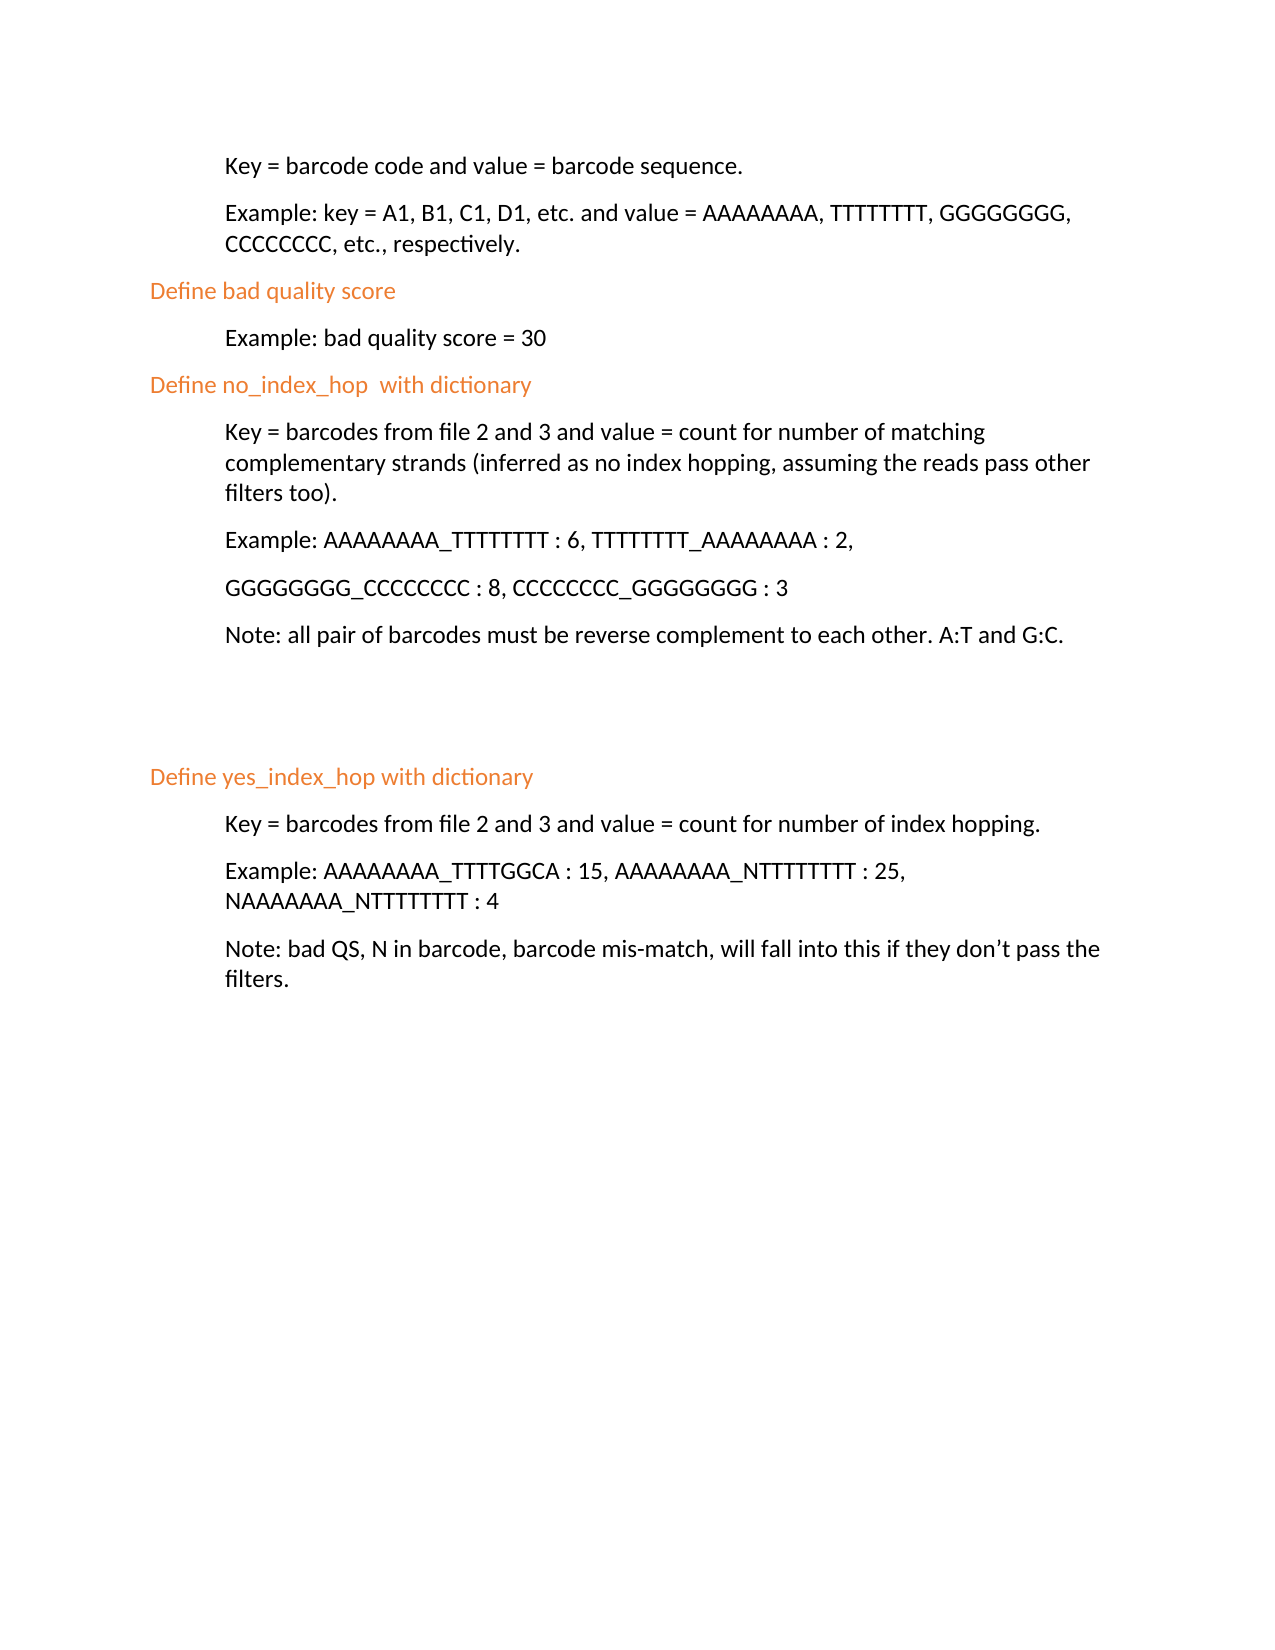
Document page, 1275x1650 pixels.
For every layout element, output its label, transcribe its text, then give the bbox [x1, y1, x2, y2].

text Key = barcodes from file 2 and 3 and value = count for number of index hopping. [225, 808, 1125, 838]
text Example: key = A1, B1, C1, D1, etc. and value = AAAAAAAA, TTTTTTTT, GGGGGGGG, CCCCCCCC, etc., respectively. [225, 197, 1125, 258]
text Define bad quality score [150, 275, 1125, 305]
text Note: all pair of barcodes must be reverse complement to each other. A:T and G:C. [225, 619, 1125, 649]
text Example: AAAAAAAA_TTTTGGCA : 15, AAAAAAAA_NTTTTTTTT : 25, NAAAAAAA_NTTTTTTTT : 4 [225, 855, 1125, 916]
text Define no_index_hop with dictionary [150, 369, 1125, 400]
text Example: AAAAAAAA_TTTTTTTT : 6, TTTTTTTT_AAAAAAAA : 2, [225, 525, 1125, 555]
text Example: bad quality score = 30 [150, 322, 1125, 353]
text Define yes_index_hop with dictionary [150, 761, 1125, 791]
text Note: bad QS, N in barcode, barcode mis-match, will fall into this if they don’t pass the filters. [225, 933, 1125, 994]
text GGGGGGGG_CCCCCCCC : 8, CCCCCCCC_GGGGGGGG : 3 [225, 572, 1125, 602]
text Key = barcode code and value = barcode sequence. [150, 150, 1125, 181]
text Key = barcodes from file 2 and 3 and value = count for number of matching complementary strands (inferred as no index hopping, assuming the reads pass other filters too). [225, 416, 1125, 508]
